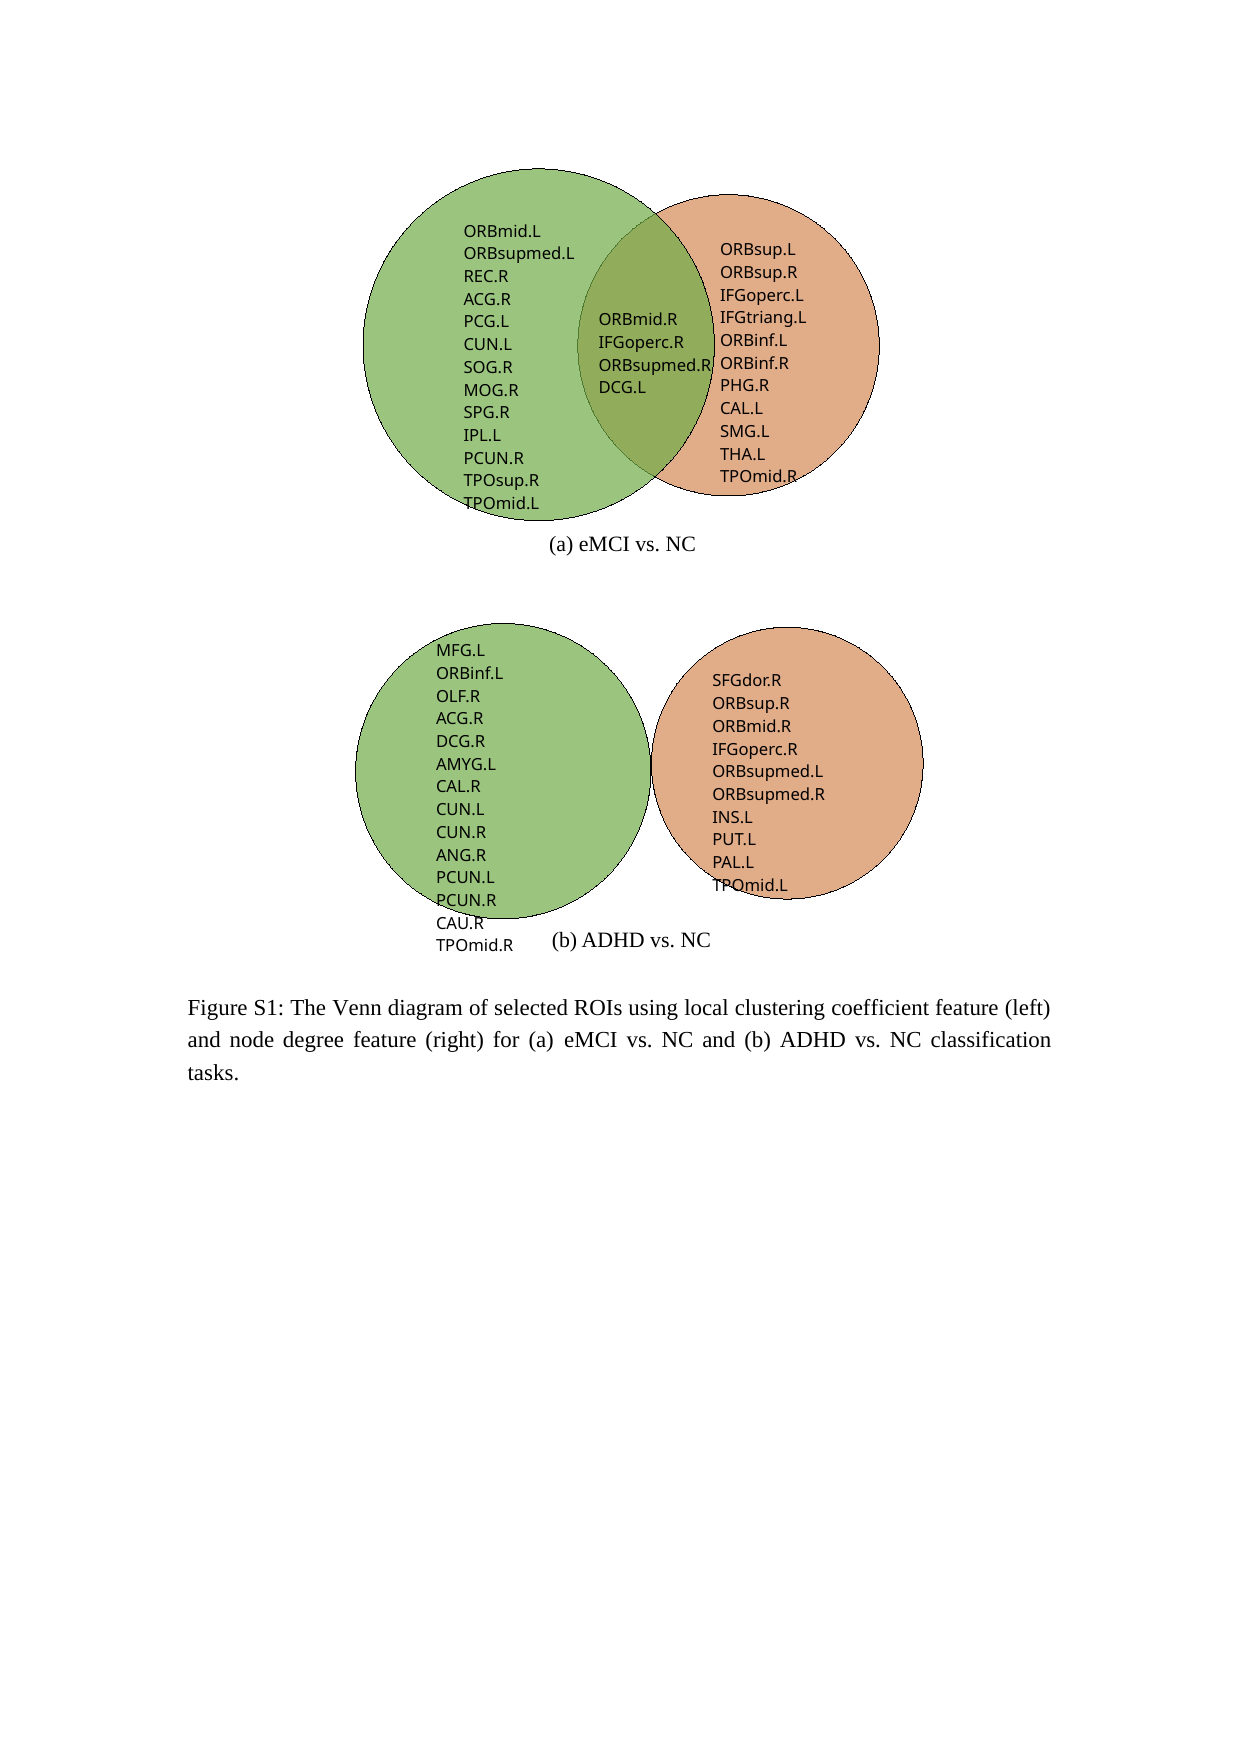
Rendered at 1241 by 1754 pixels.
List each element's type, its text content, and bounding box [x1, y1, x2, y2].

text Figure S1: The Venn diagram of selected ROIs using local clustering coefficient feature (left) and node degree feature (right) for (a) eMCI vs. NC and (b) ADHD vs. NC classification tasks. [187, 991, 1053, 1088]
